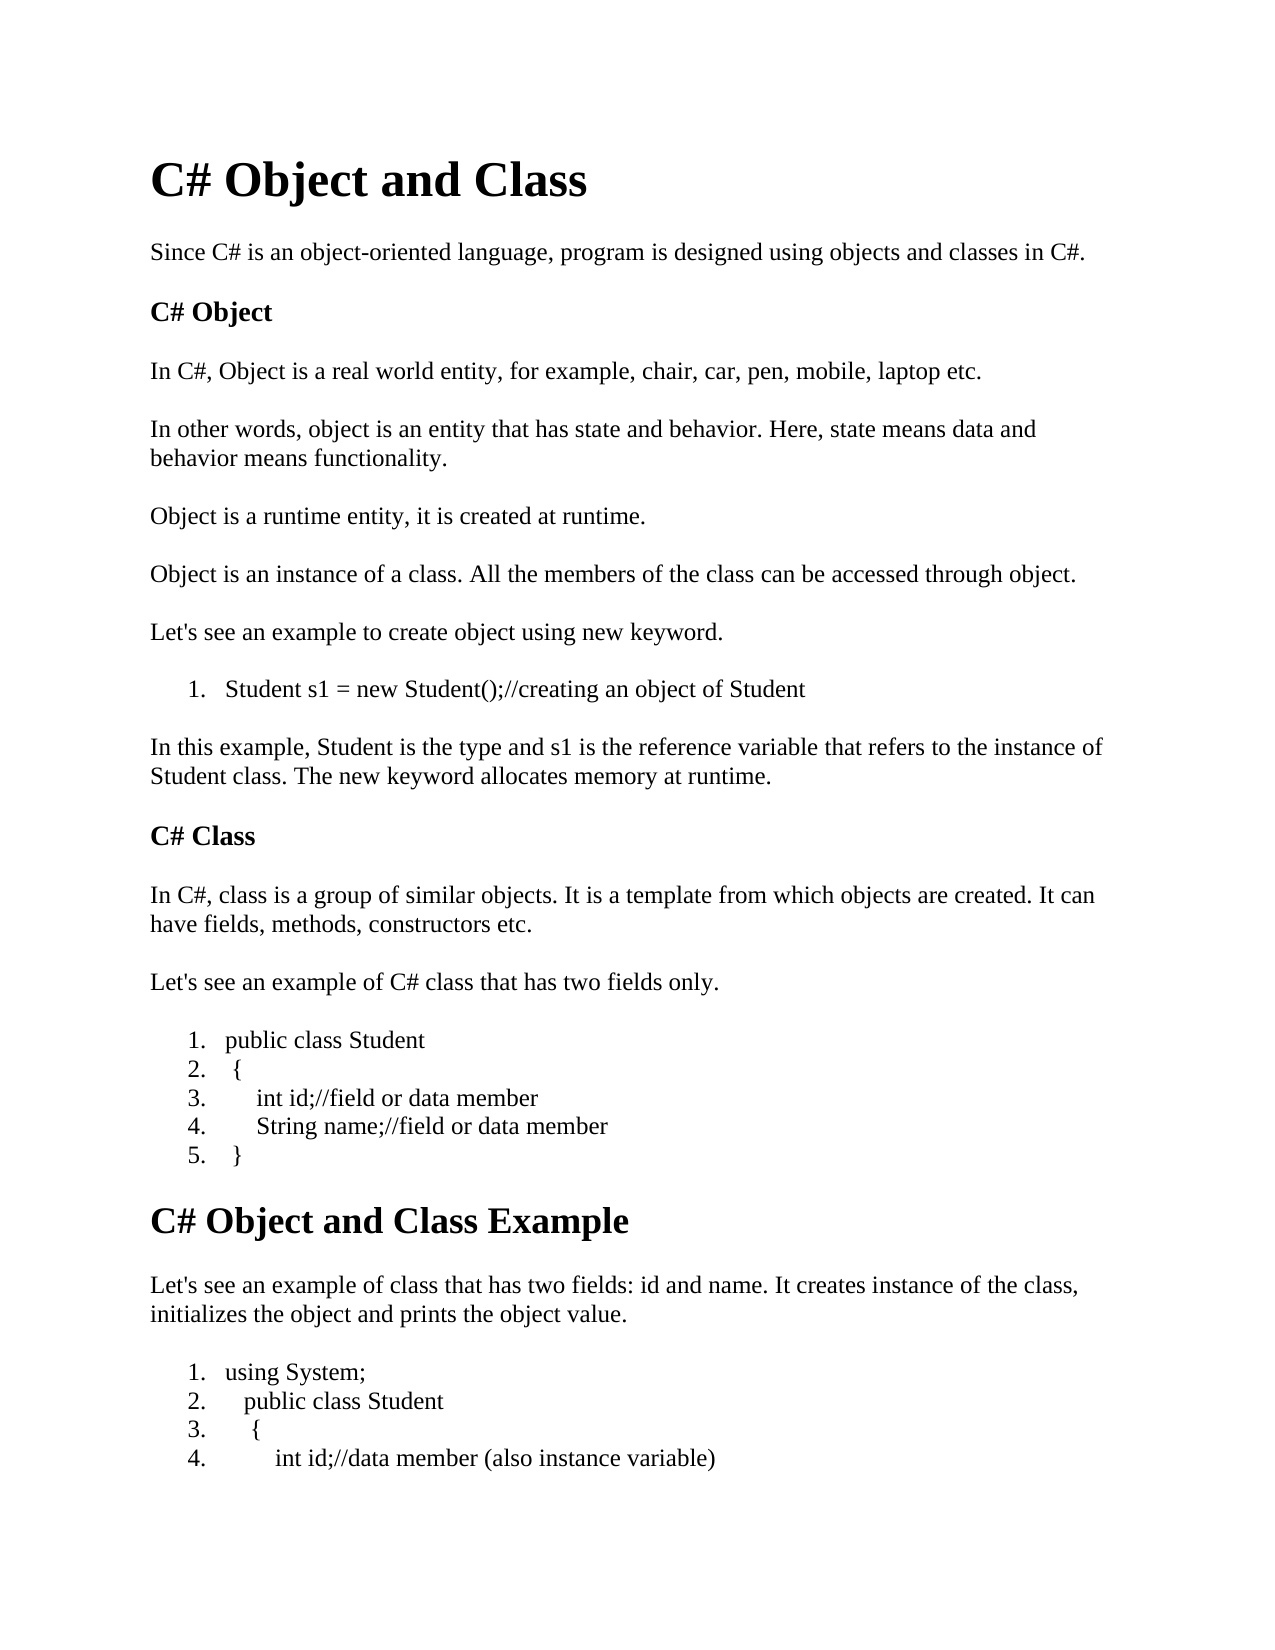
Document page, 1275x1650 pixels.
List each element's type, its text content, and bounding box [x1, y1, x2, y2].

list public class Student [187, 1025, 1125, 1054]
list public class Student [187, 1386, 1125, 1414]
text C# Object and Class Example [150, 1198, 1125, 1241]
list { [187, 1414, 1125, 1443]
text In C#, Object is a real world entity, for example, chair, car, pen, mobile, laptop etc. [150, 356, 1125, 385]
text C# Object [150, 294, 1125, 327]
text Since C# is an object-oriented language, program is designed using objects and classes in C#. [150, 237, 1125, 265]
text In this example, Student is the type and s1 is the reference variable that refers to the instance of Student class. The new keyword allocates memory at runtime. [150, 732, 1125, 790]
text Object is an instance of a class. All the members of the class can be accessed through object. [150, 559, 1125, 587]
text Object is a runtime entity, it is created at runtime. [150, 501, 1125, 529]
list } [187, 1140, 1125, 1169]
text In C#, class is a group of similar objects. It is a template from which objects are created. It can have fields, methods, constructors etc. [150, 881, 1125, 938]
list { [187, 1054, 1125, 1083]
text Let's see an example of C# class that has two fields only. [150, 967, 1125, 996]
text C# Object and Class [150, 150, 1125, 207]
list String name;//field or data member [187, 1111, 1125, 1140]
text C# Class [150, 819, 1125, 851]
text Let's see an example to create object using new keyword. [150, 617, 1125, 645]
text Let's see an example of class that has two fields: id and name. It creates instance of the class, initializes the object and prints the object value. [150, 1270, 1125, 1328]
list int id;//data member (also instance variable) [187, 1443, 1125, 1472]
text In other words, object is an entity that has state and behavior. Here, state means data and behavior means functionality. [150, 414, 1125, 472]
list using System; [187, 1357, 1125, 1386]
list int id;//field or data member [187, 1083, 1125, 1111]
list Student s1 = new Student();//creating an object of Student [187, 674, 1125, 703]
